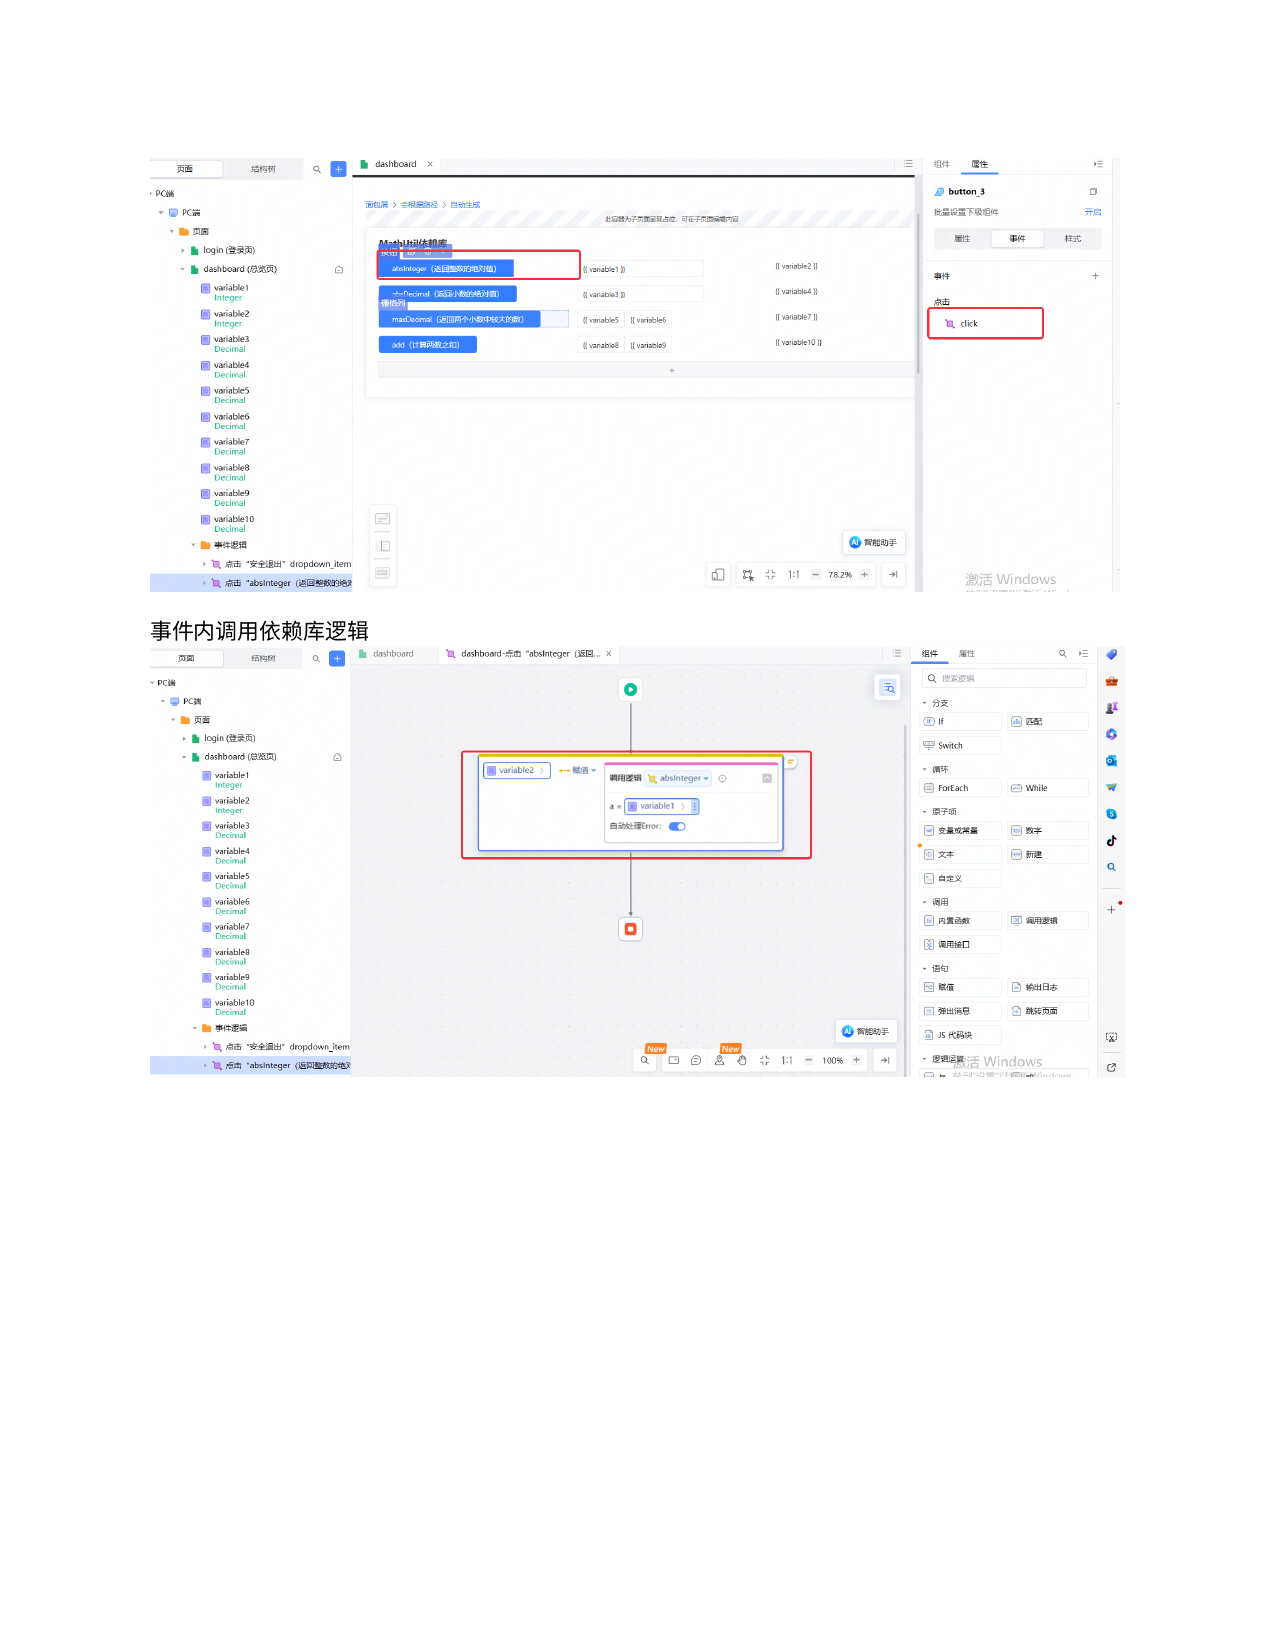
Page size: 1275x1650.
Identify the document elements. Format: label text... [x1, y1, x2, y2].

text 事件内调用依赖库逻辑 [150, 614, 1125, 646]
picture [150, 646, 1125, 1077]
picture [150, 158, 1120, 592]
